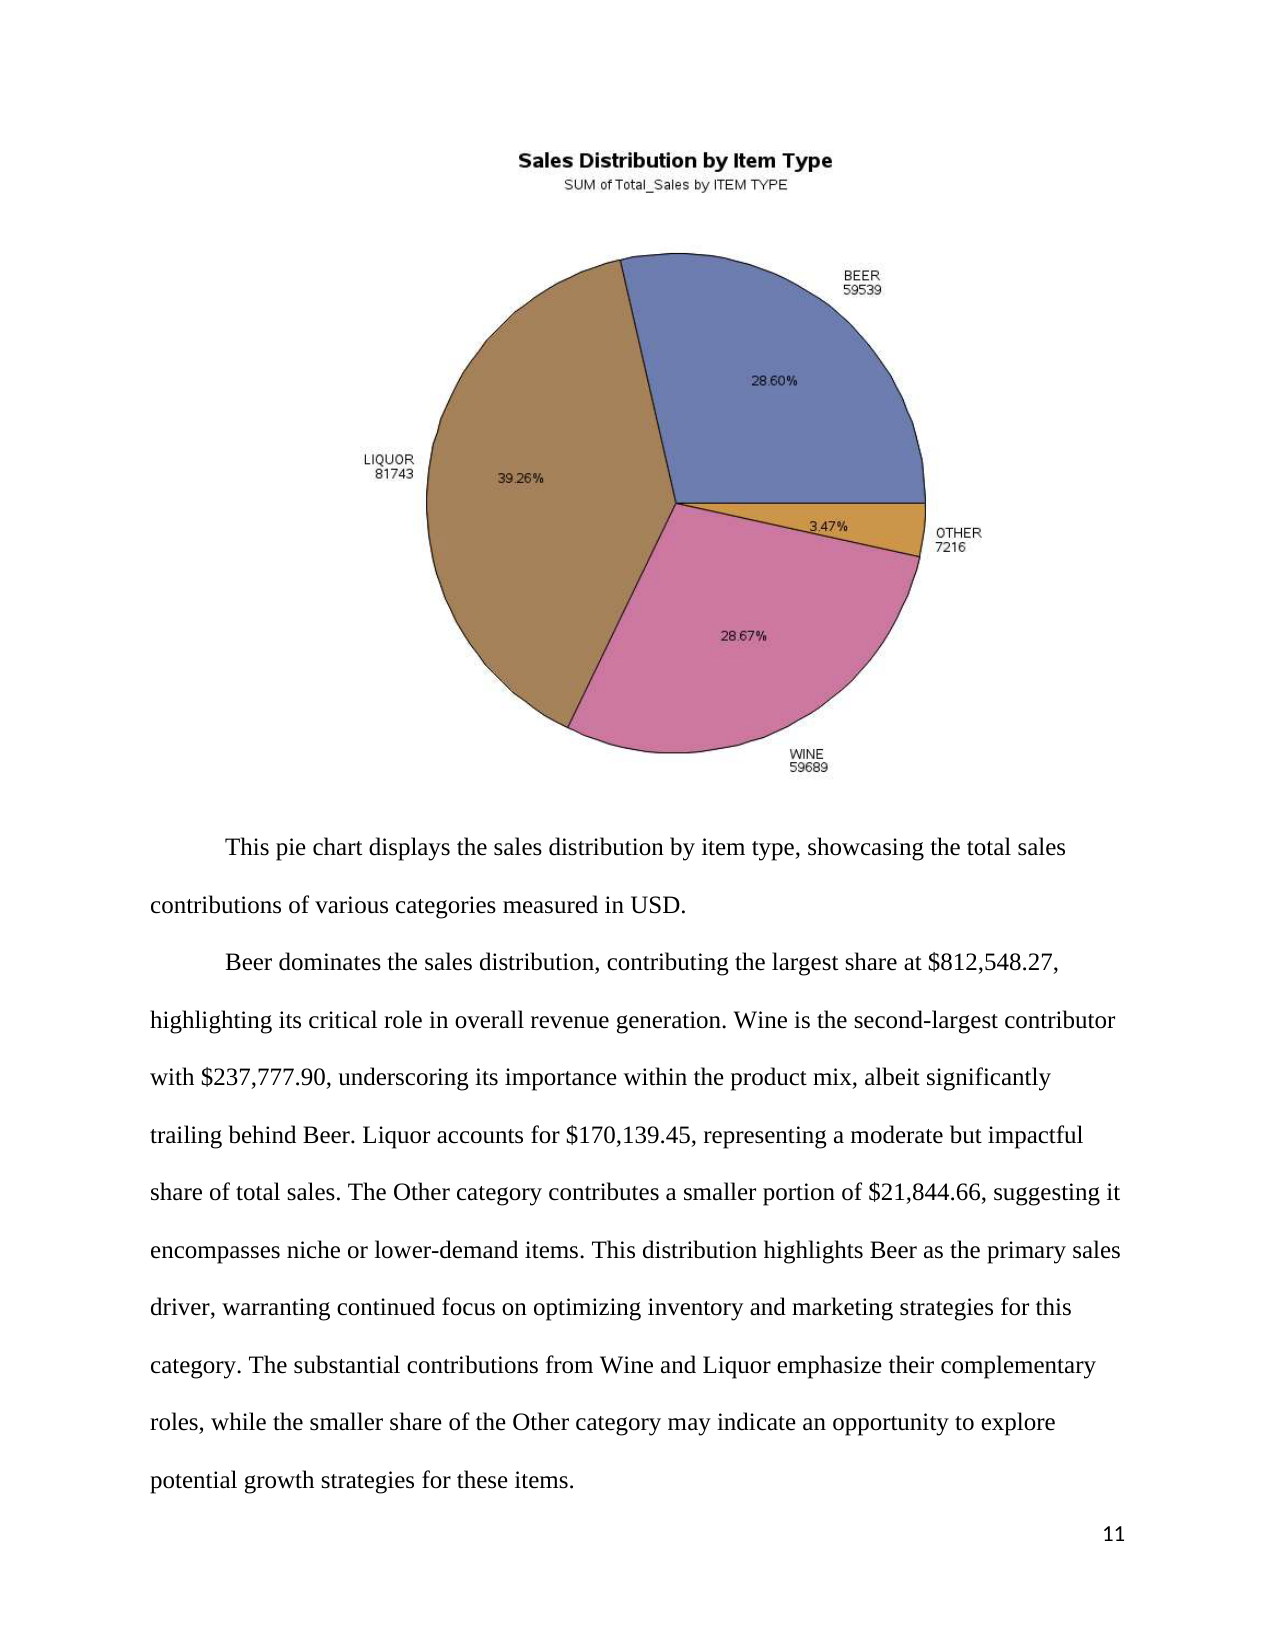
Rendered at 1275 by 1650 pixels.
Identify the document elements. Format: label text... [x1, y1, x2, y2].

text This pie chart displays the sales distribution by item type, showcasing the total sales contributions of various categories measured in USD. [150, 832, 1125, 919]
text Beer dominates the sales distribution, contributing the largest share at $812,548.27, highlighting its critical role in overall revenue generation. Wine is the second-largest contributor with $237,777.90, underscoring its importance within the product mix, albeit significantly trailing behind Beer. Liquor accounts for $170,139.45, representing a moderate but impactful share of total sales. The Other category contributes a smaller portion of $21,844.66, suggesting it encompasses niche or lower-demand items. This distribution highlights Beer as the primary sales driver, warranting continued focus on optimizing inventory and marketing strategies for this category. The substantial contributions from Wine and Liquor emphasize their complementary roles, while the smaller share of the Other category may indicate an opportunity to explore potential growth strategies for these items. [150, 947, 1125, 1494]
